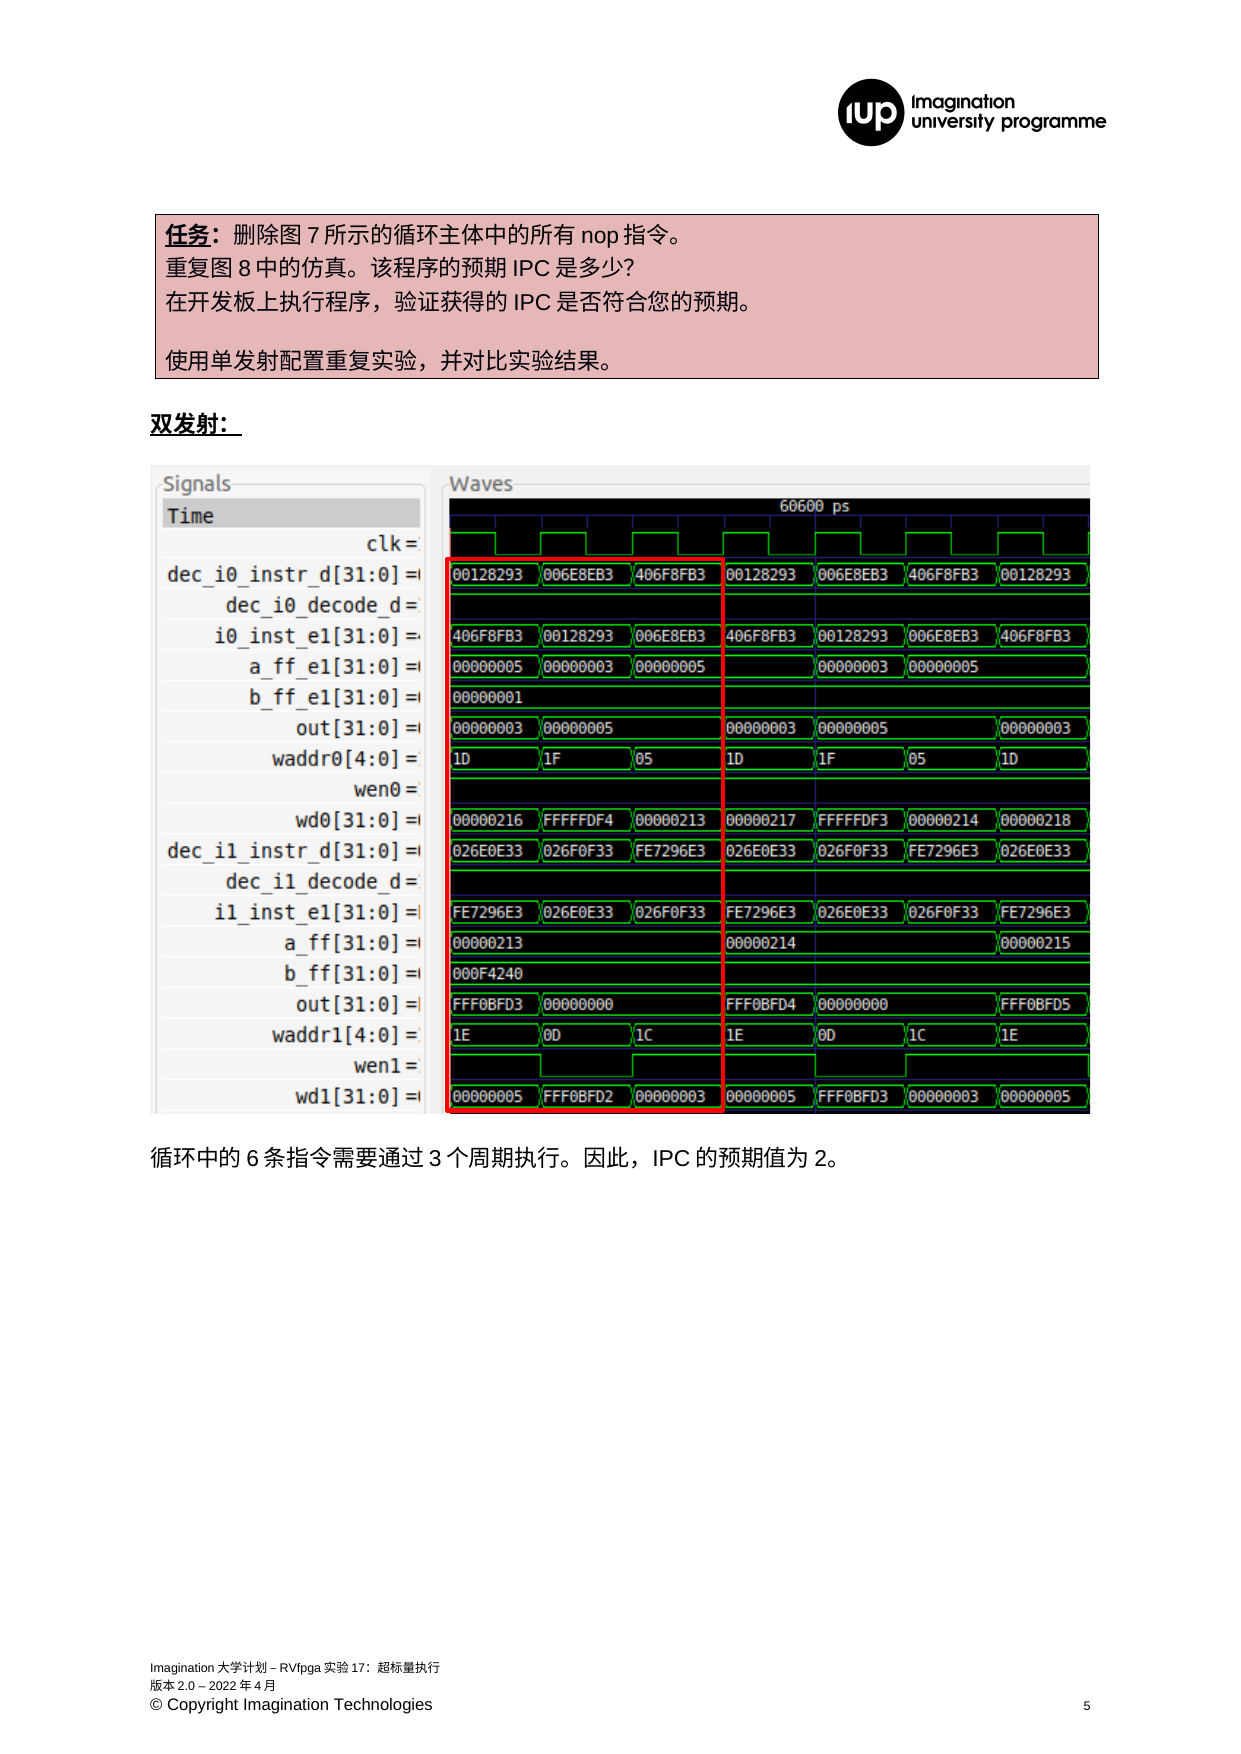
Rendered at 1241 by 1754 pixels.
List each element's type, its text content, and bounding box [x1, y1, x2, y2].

text 双发射： [150, 406, 1090, 439]
list 在开发板上执行程序，验证获得的IPC是否符合您的预期。 [156, 280, 1098, 313]
picture [837, 77, 1108, 148]
list 使用单发射配置重复实验，并对比实验结果。 [156, 340, 1098, 378]
picture [150, 465, 1091, 1114]
text 循环中的6条指令需要通过3个周期执行。因此，IPC的预期值为2。 [150, 1140, 1090, 1173]
list 任务：删除图7所示的循环主体中的所有nop指令。 [156, 215, 1098, 247]
list 重复图8中的仿真。该程序的预期IPC是多少？ [156, 247, 1098, 280]
